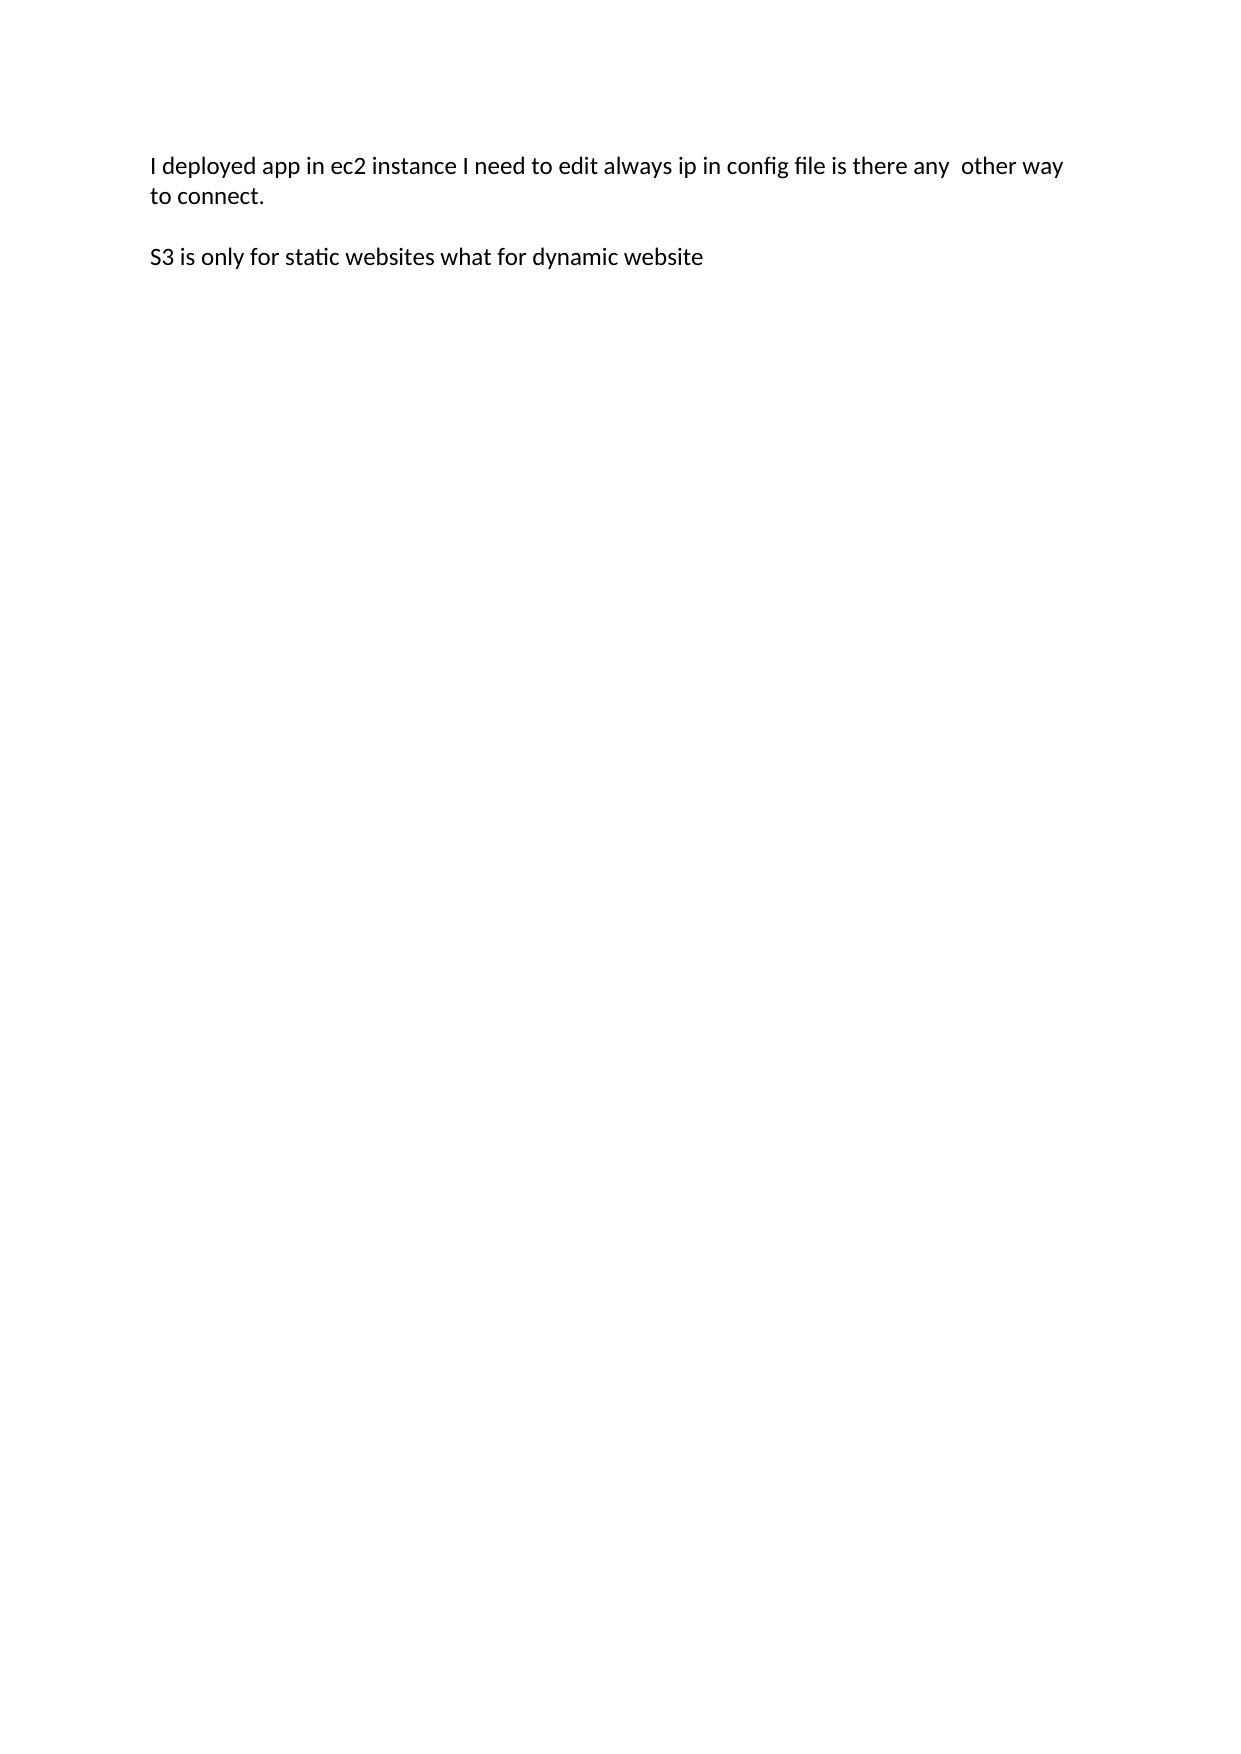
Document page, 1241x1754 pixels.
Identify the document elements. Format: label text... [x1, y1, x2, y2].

text S3 is only for static websites what for dynamic website [150, 242, 1090, 272]
text I deployed app in ec2 instance I need to edit always ip in config file is there any other way to connect. [150, 150, 1090, 211]
